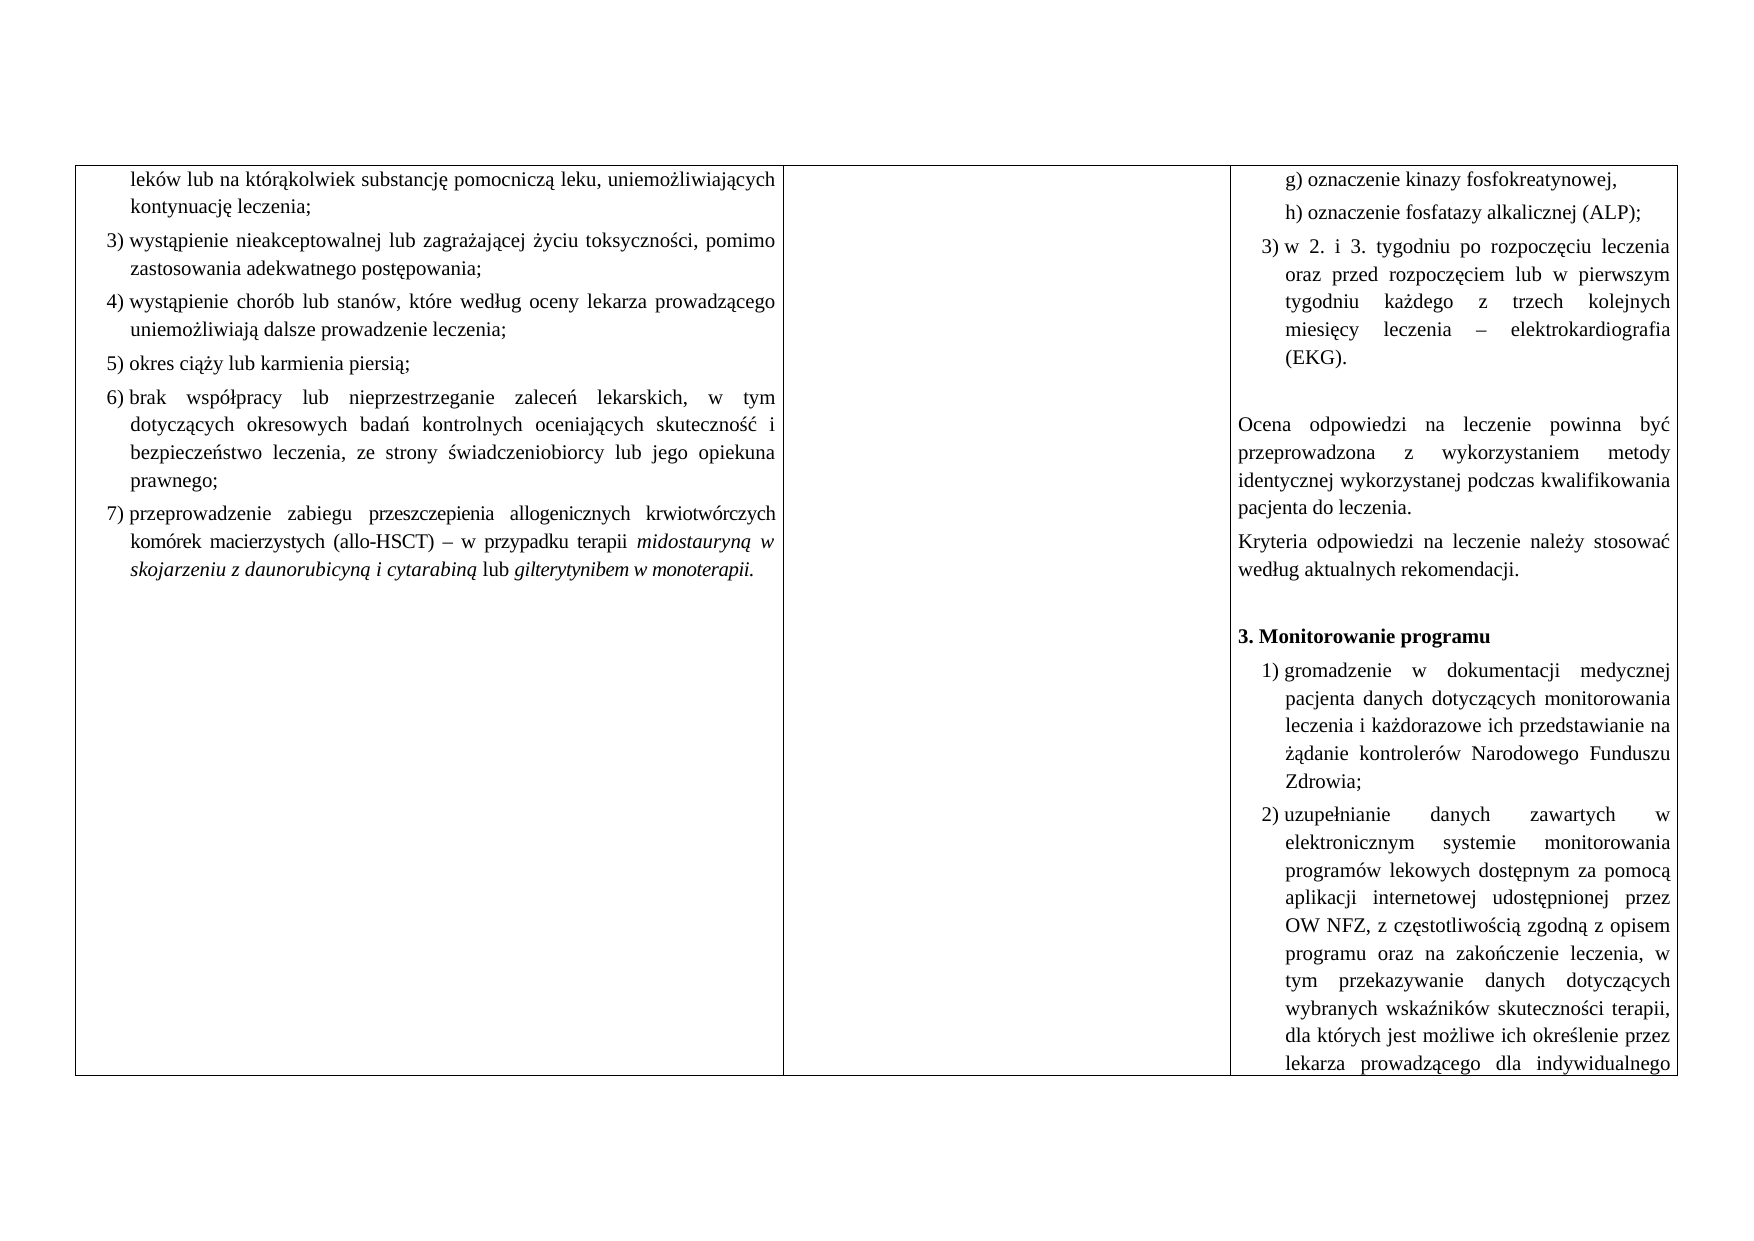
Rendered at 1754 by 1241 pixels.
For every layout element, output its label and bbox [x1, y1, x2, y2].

table_cell [76, 166, 783, 1075]
table_cell [1231, 166, 1677, 1075]
table_cell [784, 166, 1230, 1075]
